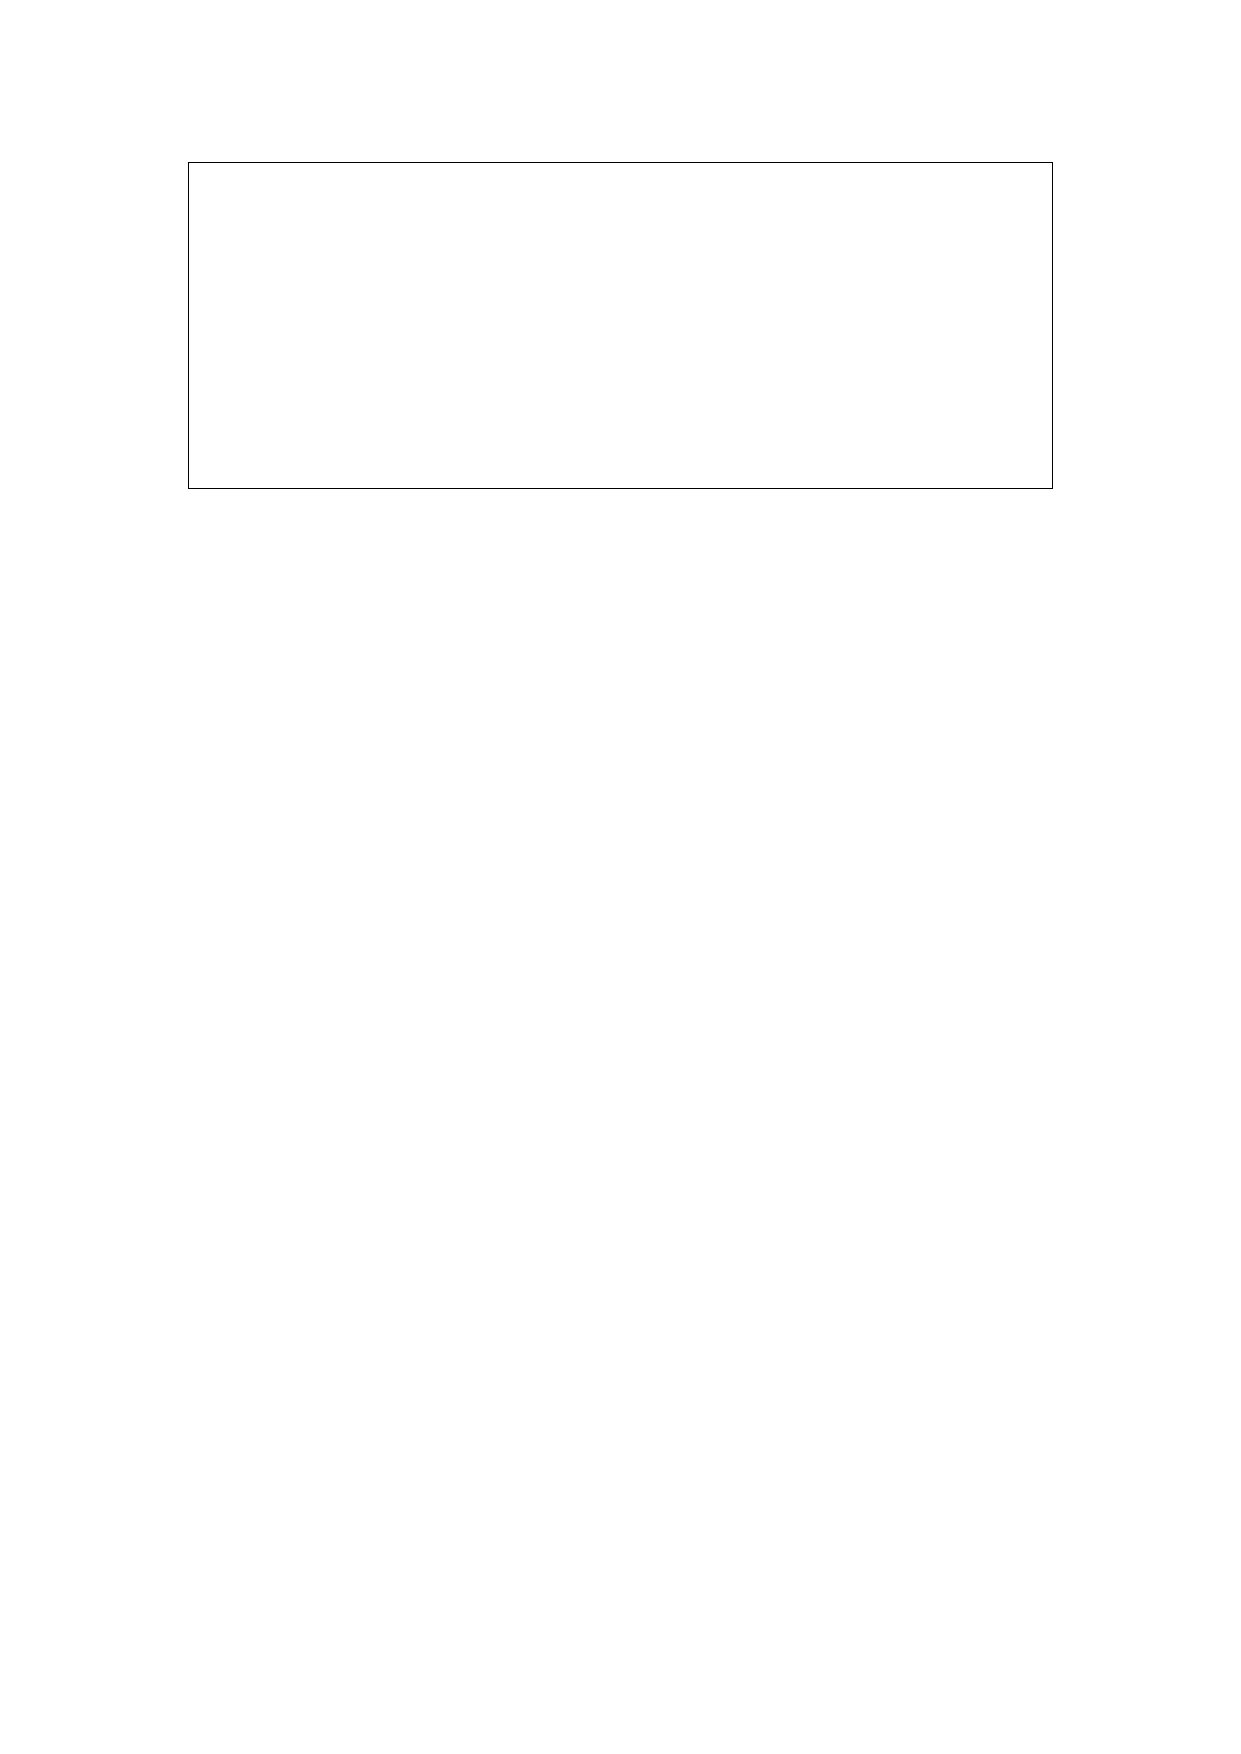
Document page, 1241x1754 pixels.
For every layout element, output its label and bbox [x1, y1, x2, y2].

table_cell [189, 163, 1052, 488]
